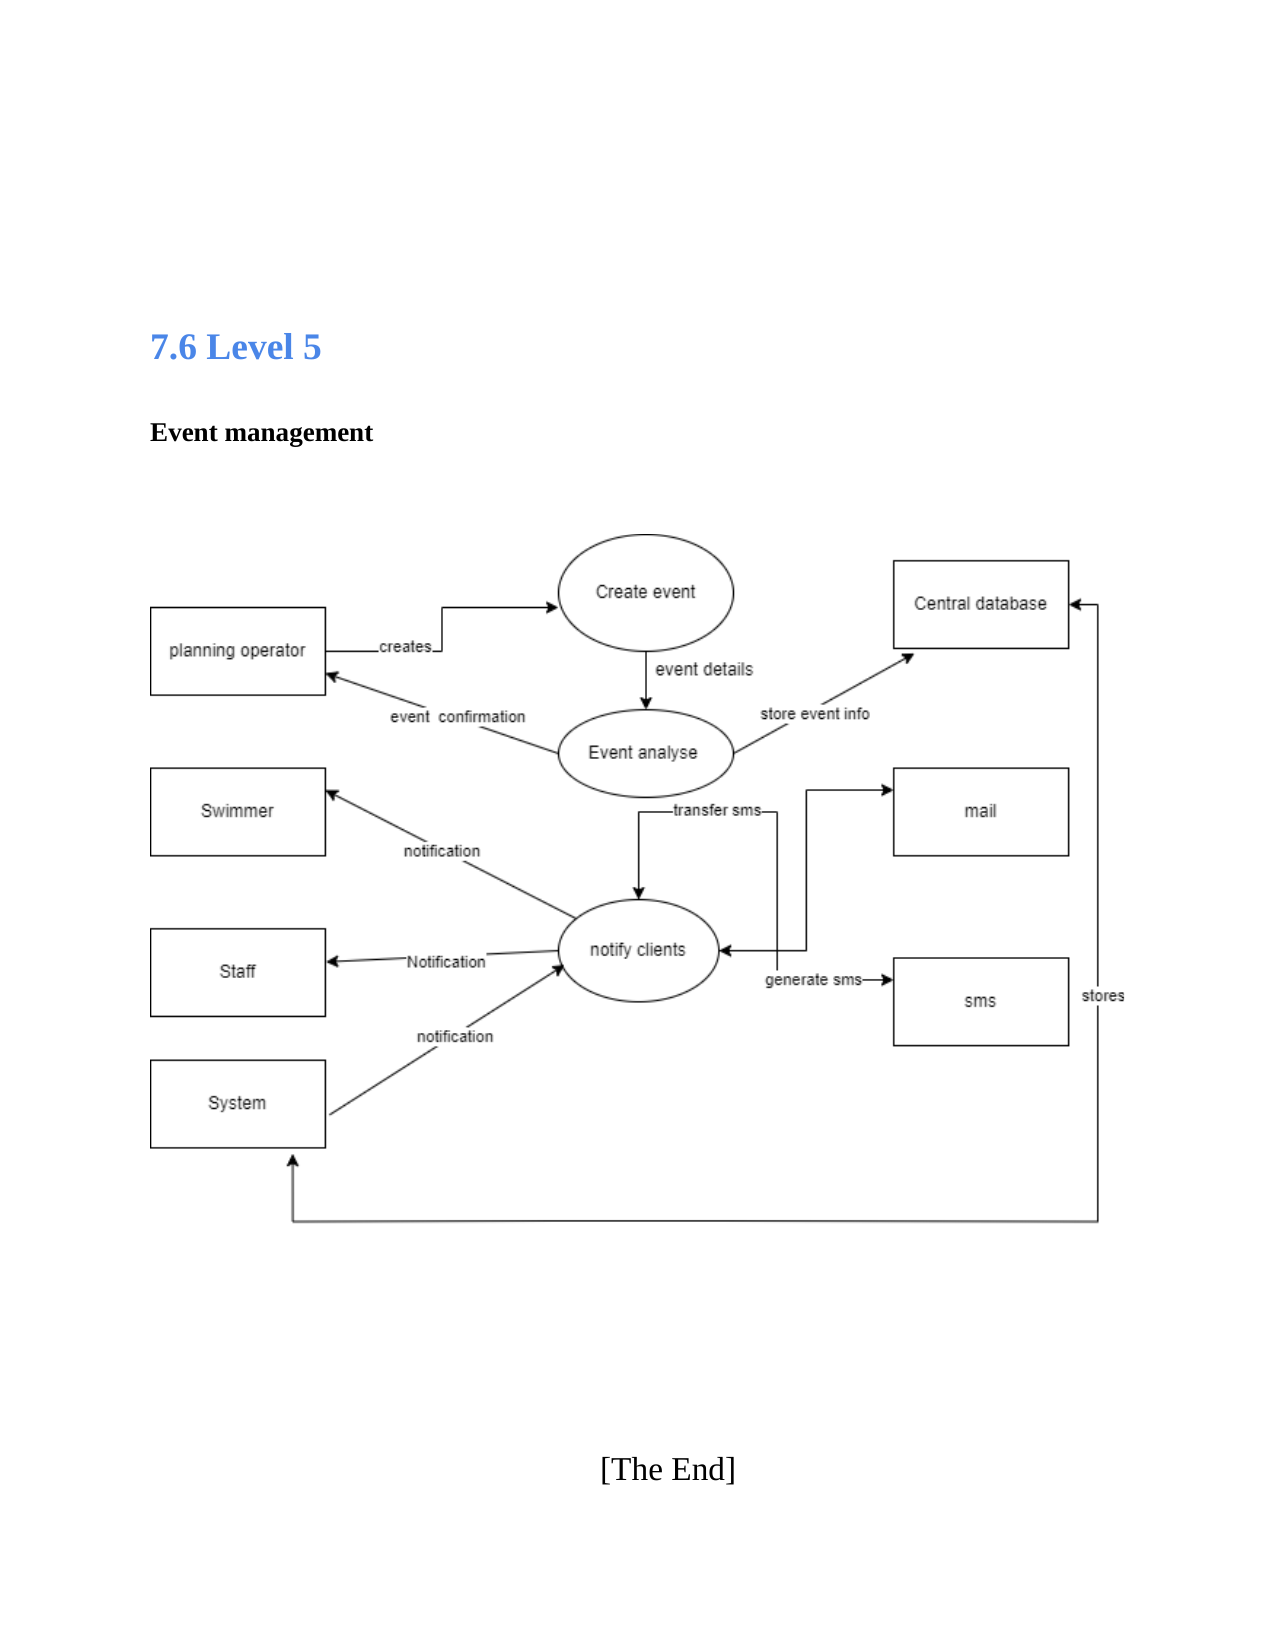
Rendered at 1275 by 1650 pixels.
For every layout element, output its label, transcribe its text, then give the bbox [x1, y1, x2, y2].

text Event management [150, 416, 1125, 448]
subtitle 7.6 Level 5 [150, 324, 1125, 367]
text [The End] [525, 1449, 1125, 1488]
picture [150, 534, 1125, 1235]
